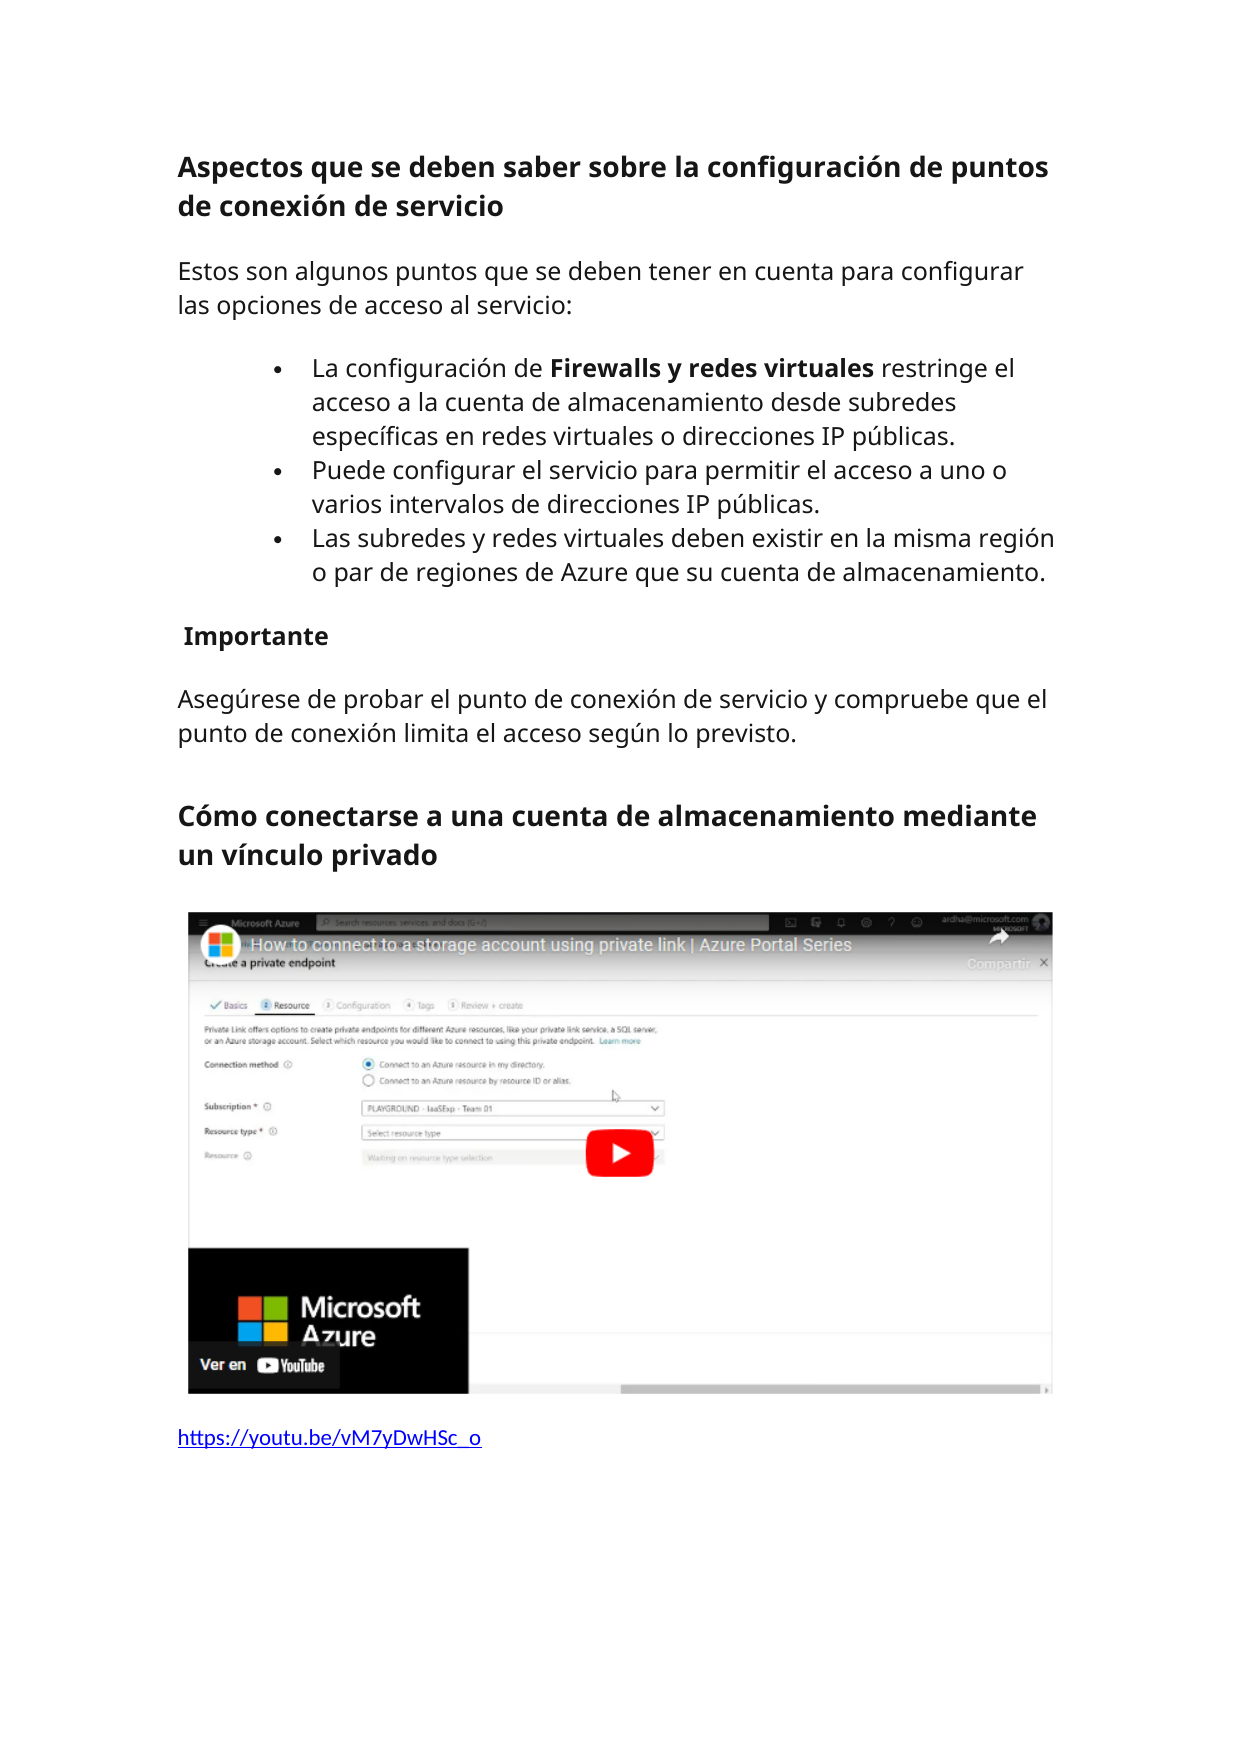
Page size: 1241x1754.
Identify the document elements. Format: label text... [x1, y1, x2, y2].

text Estos son algunos puntos que se deben tener en cuenta para configurar las opciones de acceso al servicio: [177, 253, 1063, 322]
list Las subredes y redes virtuales deben existir en la misma región o par de regiones de Azure que su cuenta de almacenamiento. [274, 521, 1063, 589]
list Puede configurar el servicio para permitir el acceso a uno o varios intervalos de direcciones IP públicas. [274, 453, 1063, 521]
text Aspectos que se deben saber sobre la configuración de puntos de conexión de servicio [177, 148, 1063, 224]
text https://youtu.be/vM7yDwHSc_o [177, 1423, 1063, 1451]
picture [177, 901, 1063, 1404]
text Asegúrese de probar el punto de conexión de servicio y compruebe que el punto de conexión limita el acceso según lo previsto. [177, 682, 1063, 750]
text Importante [177, 618, 1063, 652]
text Cómo conectarse a una cuenta de almacenamiento mediante un vínculo privado [177, 797, 1063, 873]
list La configuración de Firewalls y redes virtuales restringe el acceso a la cuenta de almacenamiento desde subredes específicas en redes virtuales o direcciones IP públicas. [274, 351, 1063, 453]
